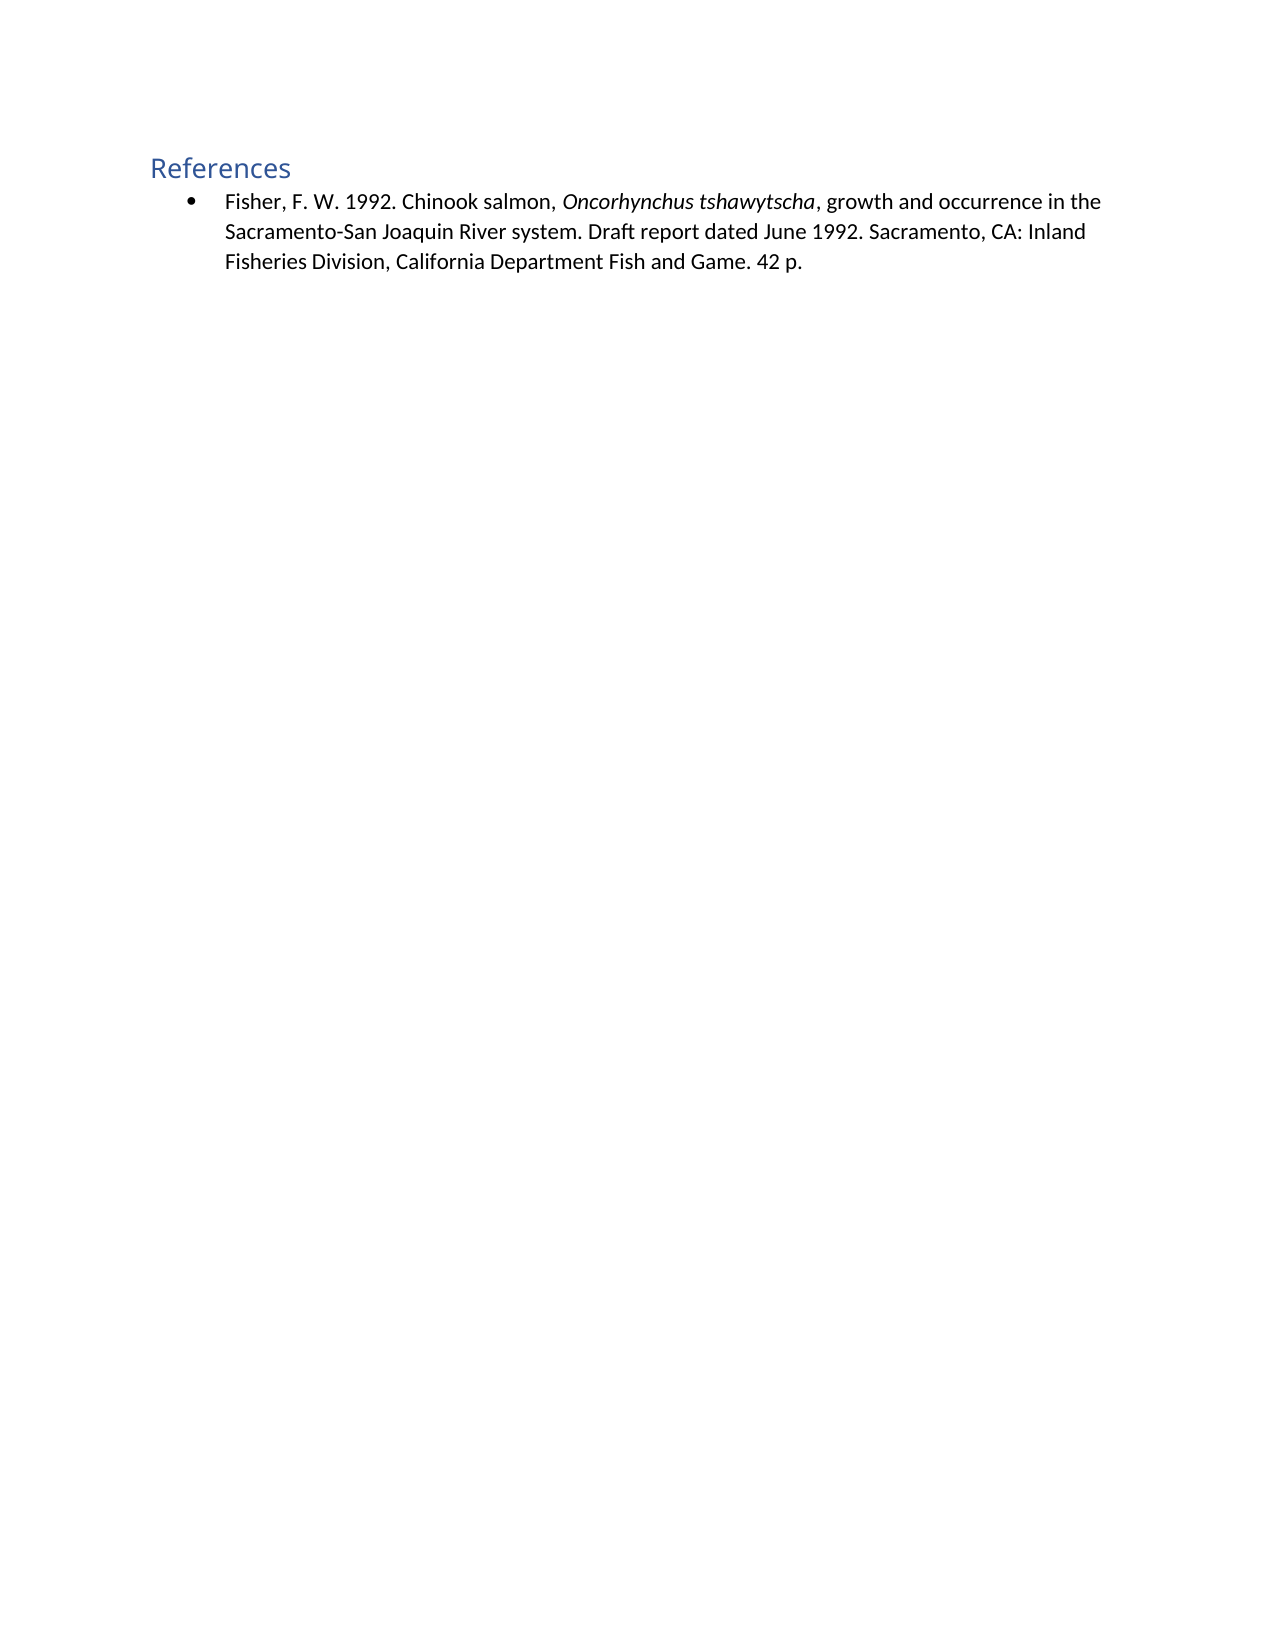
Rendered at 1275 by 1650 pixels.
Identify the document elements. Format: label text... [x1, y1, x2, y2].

text References [150, 150, 1125, 187]
list Fisher, F. W. 1992. Chinook salmon, Oncorhynchus tshawytscha, growth and occurrence in the Sacramento-San Joaquin River system. Draft report dated June 1992. Sacramento, CA: Inland Fisheries Division, California Department Fish and Game. 42 p. [187, 187, 1125, 275]
